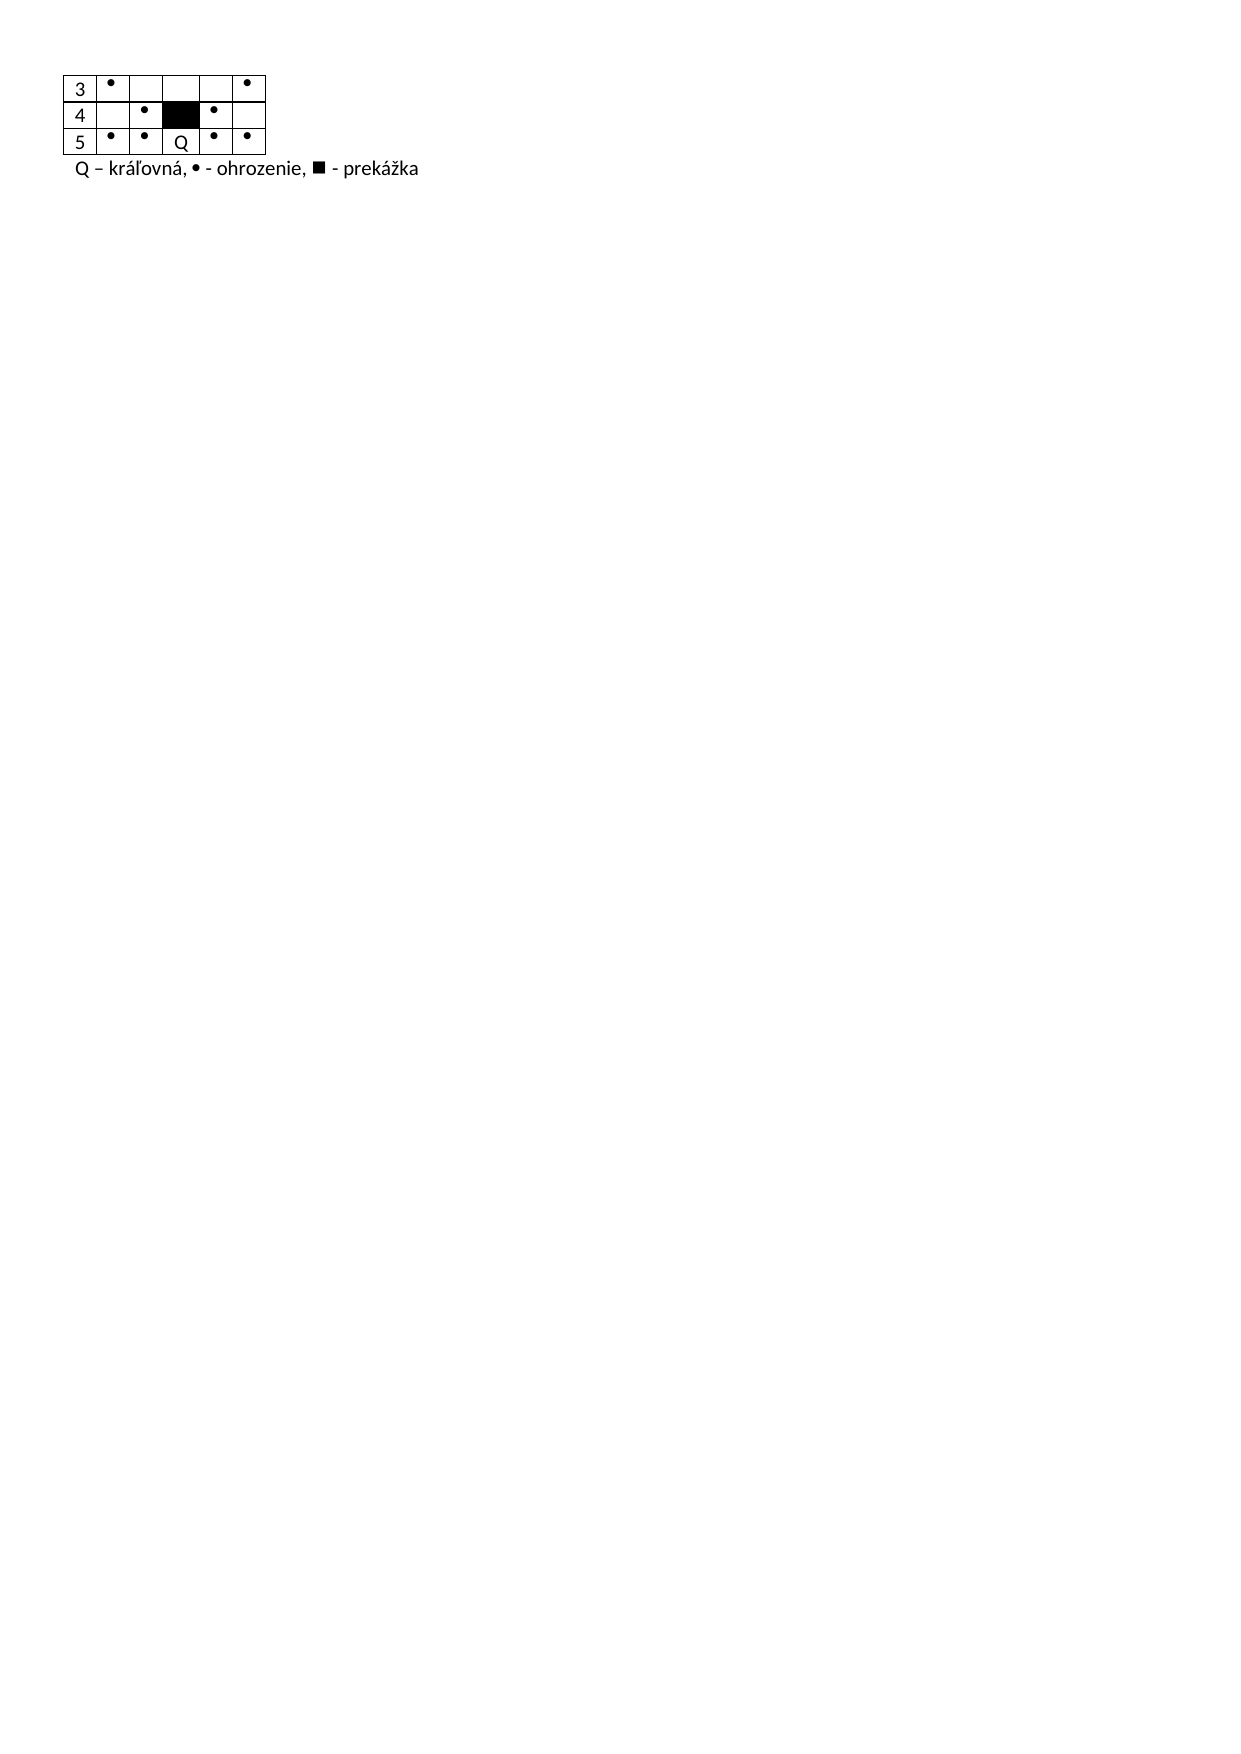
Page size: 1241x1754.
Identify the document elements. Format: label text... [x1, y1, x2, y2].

list Q – kráľovná, - ohrozenie, - prekážka [75, 155, 1165, 181]
table_cell 5 [64, 129, 96, 154]
table_cell [163, 103, 199, 128]
table_cell [97, 103, 129, 128]
table_cell [233, 76, 265, 101]
table_cell [97, 76, 129, 101]
table_cell [200, 129, 232, 154]
table_cell [233, 103, 265, 128]
table_cell [130, 103, 162, 128]
table_cell [163, 76, 199, 101]
table_cell [130, 76, 162, 101]
table_cell [130, 129, 162, 154]
table_cell 3 [64, 76, 96, 101]
table_cell [200, 76, 232, 101]
table_cell [200, 103, 232, 128]
table_cell 4 [64, 103, 96, 128]
table_cell [233, 129, 265, 154]
table_cell Q [163, 129, 199, 154]
table_cell [97, 129, 129, 154]
